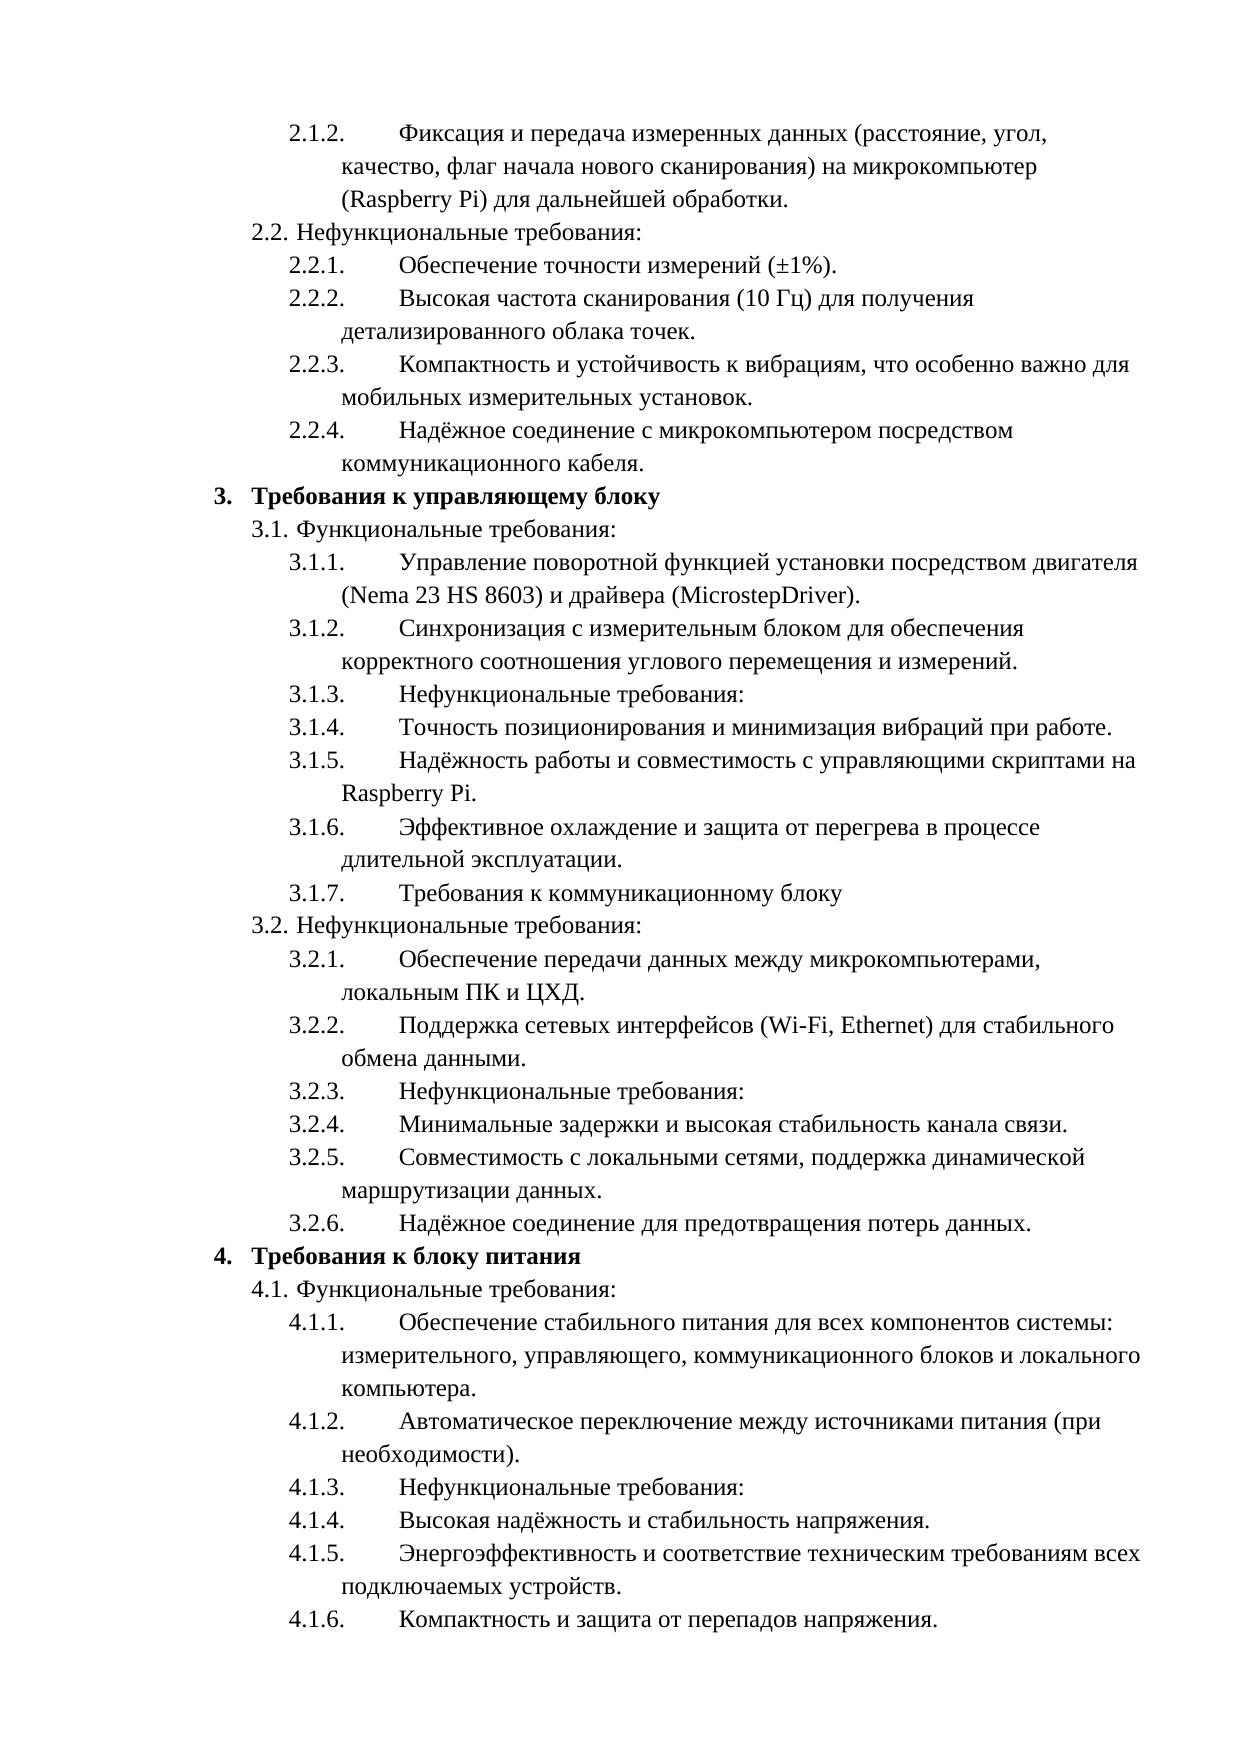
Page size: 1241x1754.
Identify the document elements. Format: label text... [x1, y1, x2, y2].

list Компактность и устойчивость к вибрациям, что особенно важно для мобильных измерительных установок. [288, 349, 1152, 411]
list Минимальные задержки и высокая стабильность канала связи. [288, 1109, 1152, 1137]
list Высокая частота сканирования (10 Гц) для получения детализированного облака точек. [288, 283, 1152, 345]
list Компактность и защита от перепадов напряжения. [288, 1604, 1152, 1633]
list Надёжное соединение для предотвращения потерь данных. [288, 1208, 1152, 1237]
list Обеспечение точности измерений (±1%). [288, 250, 1152, 279]
list Управление поворотной функцией установки посредством двигателя (Nema 23 HS 8603) и драйвера (MicrostepDriver). [288, 547, 1152, 609]
list Требования к управляющему блоку [213, 481, 1152, 510]
list Фиксация и передача измеренных данных (расстояние, угол, качество, флаг начала нового сканирования) на микрокомпьютер (Raspberry Pi) для дальнейшей обработки. [288, 118, 1152, 213]
list Требования к блоку питания [213, 1241, 1152, 1269]
list Эффективное охлаждение и защита от перегрева в процессе длительной эксплуатации. [288, 812, 1152, 873]
list Надёжное соединение с микрокомпьютером посредством коммуникационного кабеля. [288, 415, 1152, 477]
list Функциональные требования: [251, 514, 1152, 543]
list Функциональные требования: [251, 1274, 1152, 1303]
list Поддержка сетевых интерфейсов (Wi-Fi, Ethernet) для стабильного обмена данными. [288, 1010, 1152, 1071]
list Нефункциональные требования: [251, 217, 1152, 246]
list Обеспечение передачи данных между микрокомпьютерами, локальным ПК и ЦХД. [288, 944, 1152, 1005]
list Высокая надёжность и стабильность напряжения. [288, 1505, 1152, 1534]
list Энергоэффективность и соответствие техническим требованиям всех подключаемых устройств. [288, 1538, 1152, 1600]
list Нефункциональные требования: [251, 911, 1152, 939]
list Автоматическое переключение между источниками питания (при необходимости). [288, 1406, 1152, 1468]
list Совместимость с локальными сетями, поддержка динамической маршрутизации данных. [288, 1142, 1152, 1203]
list Требования к коммуникационному блоку [288, 878, 1152, 906]
list Точность позиционирования и минимизация вибраций при работе. [288, 712, 1152, 741]
list Нефункциональные требования: [288, 1472, 1152, 1501]
list Обеспечение стабильного питания для всех компонентов системы: измерительного, управляющего, коммуникационного блоков и локального компьютера. [288, 1307, 1152, 1402]
list Синхронизация с измерительным блоком для обеспечения корректного соотношения углового перемещения и измерений. [288, 613, 1152, 675]
list Нефункциональные требования: [288, 679, 1152, 708]
list Нефункциональные требования: [288, 1076, 1152, 1104]
list Надёжность работы и совместимость с управляющими скриптами на Raspberry Pi. [288, 746, 1152, 807]
